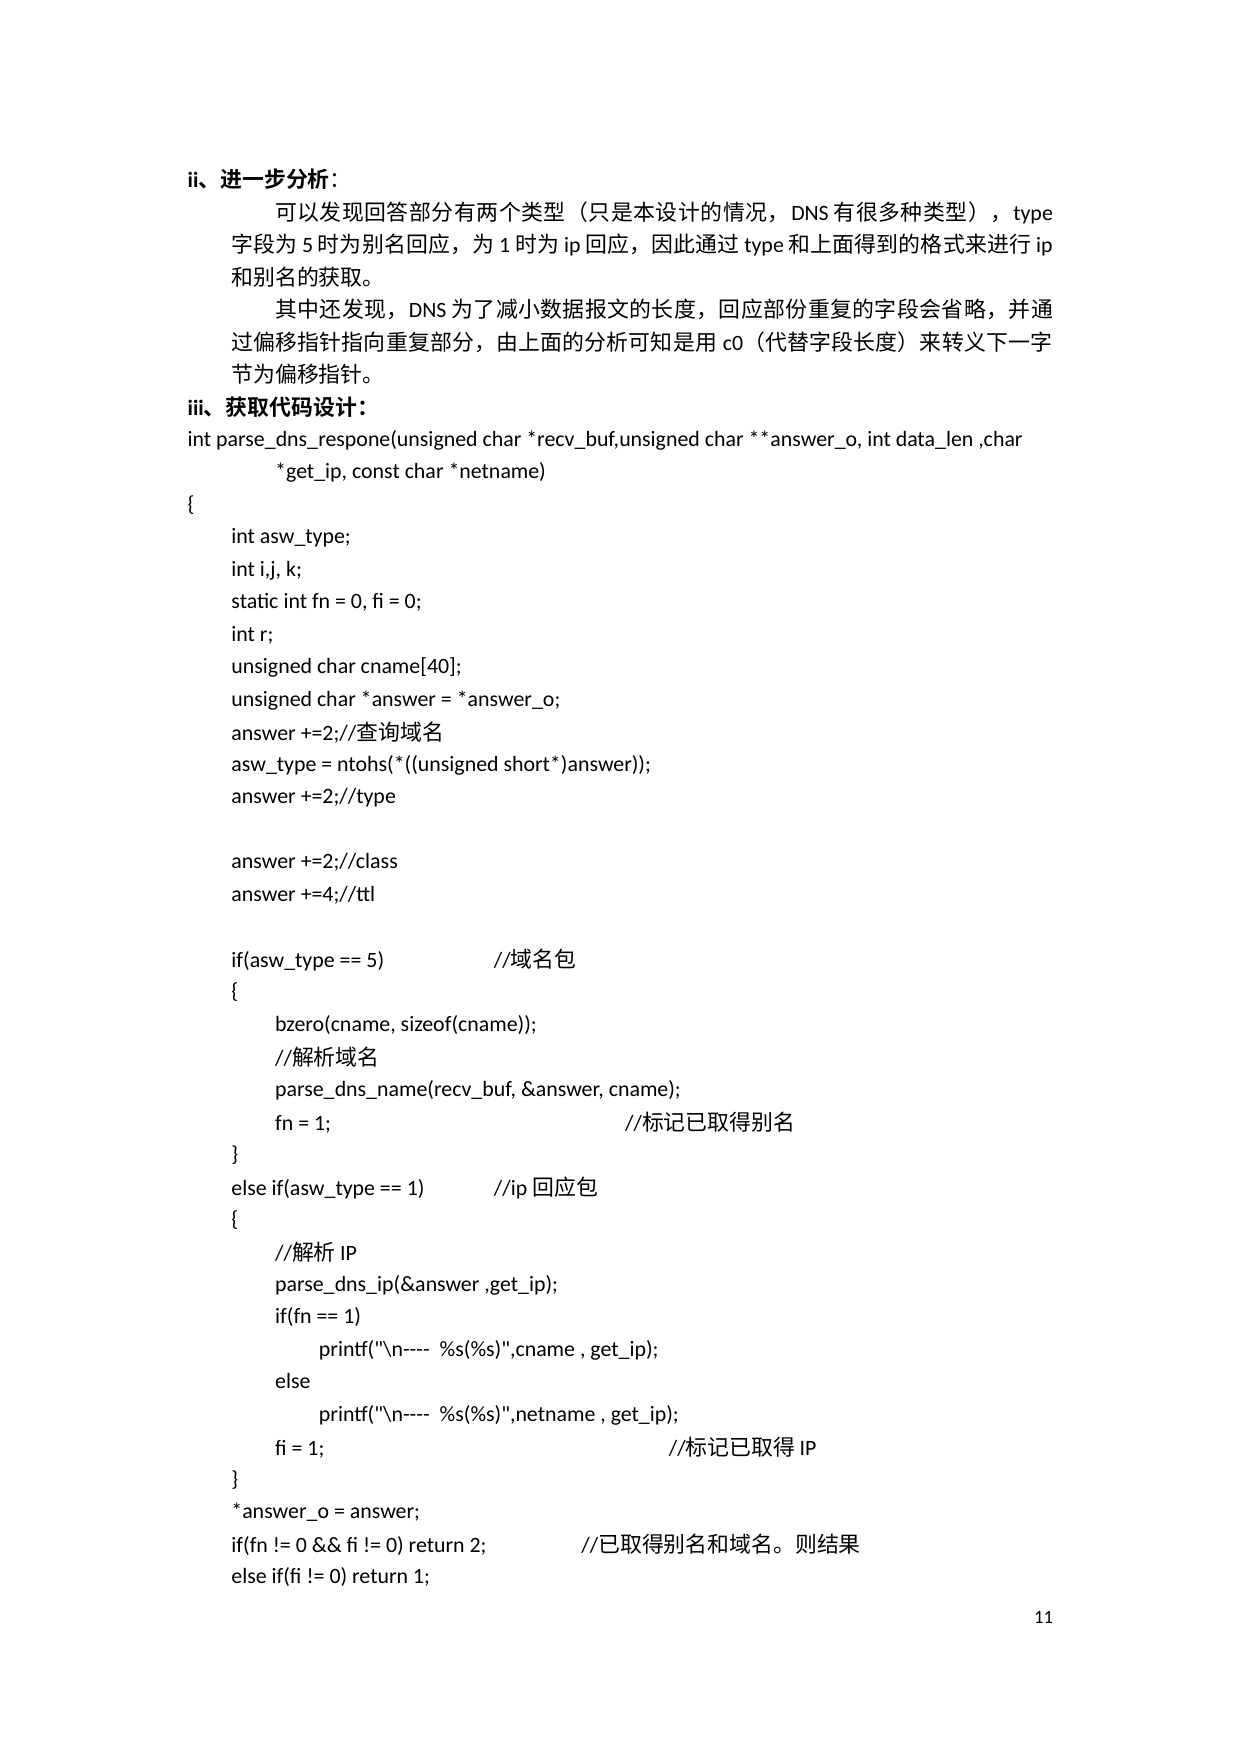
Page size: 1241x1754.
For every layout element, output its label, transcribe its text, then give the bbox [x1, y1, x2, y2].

text //解析域名 [187, 1039, 1053, 1072]
text fi = 1; //标记已取得IP [187, 1429, 1053, 1462]
text asw_type = ntohs(*((unsigned short*)answer)); [187, 747, 1053, 779]
text bzero(cname, sizeof(cname)); [187, 1007, 1053, 1039]
text unsigned char *answer = *answer_o; [187, 682, 1053, 714]
text static int fn = 0, fi = 0; [187, 584, 1053, 617]
text parse_dns_ip(&answer ,get_ip); [187, 1267, 1053, 1299]
text answer +=2;//type [187, 779, 1053, 812]
text else if(fi != 0) return 1; [187, 1559, 1053, 1592]
text int asw_type; [187, 519, 1053, 552]
text parse_dns_name(recv_buf, &answer, cname); [187, 1072, 1053, 1104]
text if(fn != 0 && fi != 0) return 2; //已取得别名和域名。则结果 [187, 1527, 1053, 1559]
text } [187, 1462, 1053, 1494]
text unsigned char cname[40]; [187, 649, 1053, 682]
text 其中还发现，DNS为了减小数据报文的长度，回应部份重复的字段会省略，并通过偏移指针指向重复部分，由上面的分析可知是用c0（代替字段长度）来转义下一字节为偏移指针。 [231, 356, 1053, 389]
text printf("\n---- %s(%s)",cname , get_ip); [187, 1332, 1053, 1364]
text *answer_o = answer; [187, 1494, 1053, 1527]
text { [187, 974, 1053, 1007]
text else if(asw_type == 1) //ip 回应包 [187, 1169, 1053, 1202]
text 其中还发现，DNS为了减小数据报文的长度，回应部份重复的字段会省略，并通过偏移指针指向重复部分，由上面的分析可知是用c0（代替字段长度）来转义下一字节为偏移指针。 [231, 292, 1053, 329]
text { [187, 1202, 1053, 1234]
text } [187, 1137, 1053, 1169]
text if(fn == 1) [187, 1299, 1053, 1332]
text 可以发现回答部分有两个类型（只是本设计的情况，DNS有很多种类型），type 字段为5时为别名回应，为1 时为ip回应，因此通过type和上面得到的格式来进行ip和别名的获取。 [231, 194, 1053, 292]
text { [187, 487, 1053, 519]
text answer +=4;//ttl [187, 877, 1053, 909]
text iii、获取代码设计： [187, 389, 1053, 422]
text answer +=2;//查询域名 [187, 714, 1053, 747]
text printf("\n---- %s(%s)",netname , get_ip); [187, 1397, 1053, 1429]
text if(asw_type == 5) //域名包 [187, 942, 1053, 974]
text else [187, 1364, 1053, 1397]
text int parse_dns_respone(unsigned char *recv_buf,unsigned char **answer_o, int data_len ,char [187, 422, 1053, 454]
text //解析IP [187, 1234, 1053, 1267]
text int i,j, k; [187, 552, 1053, 584]
text fn = 1; //标记已取得别名 [187, 1104, 1053, 1137]
text int r; [187, 617, 1053, 649]
text answer +=2;//class [187, 844, 1053, 877]
text ii、进一步分析： [187, 162, 1053, 194]
text *get_ip, const char *netname) [231, 454, 1053, 487]
